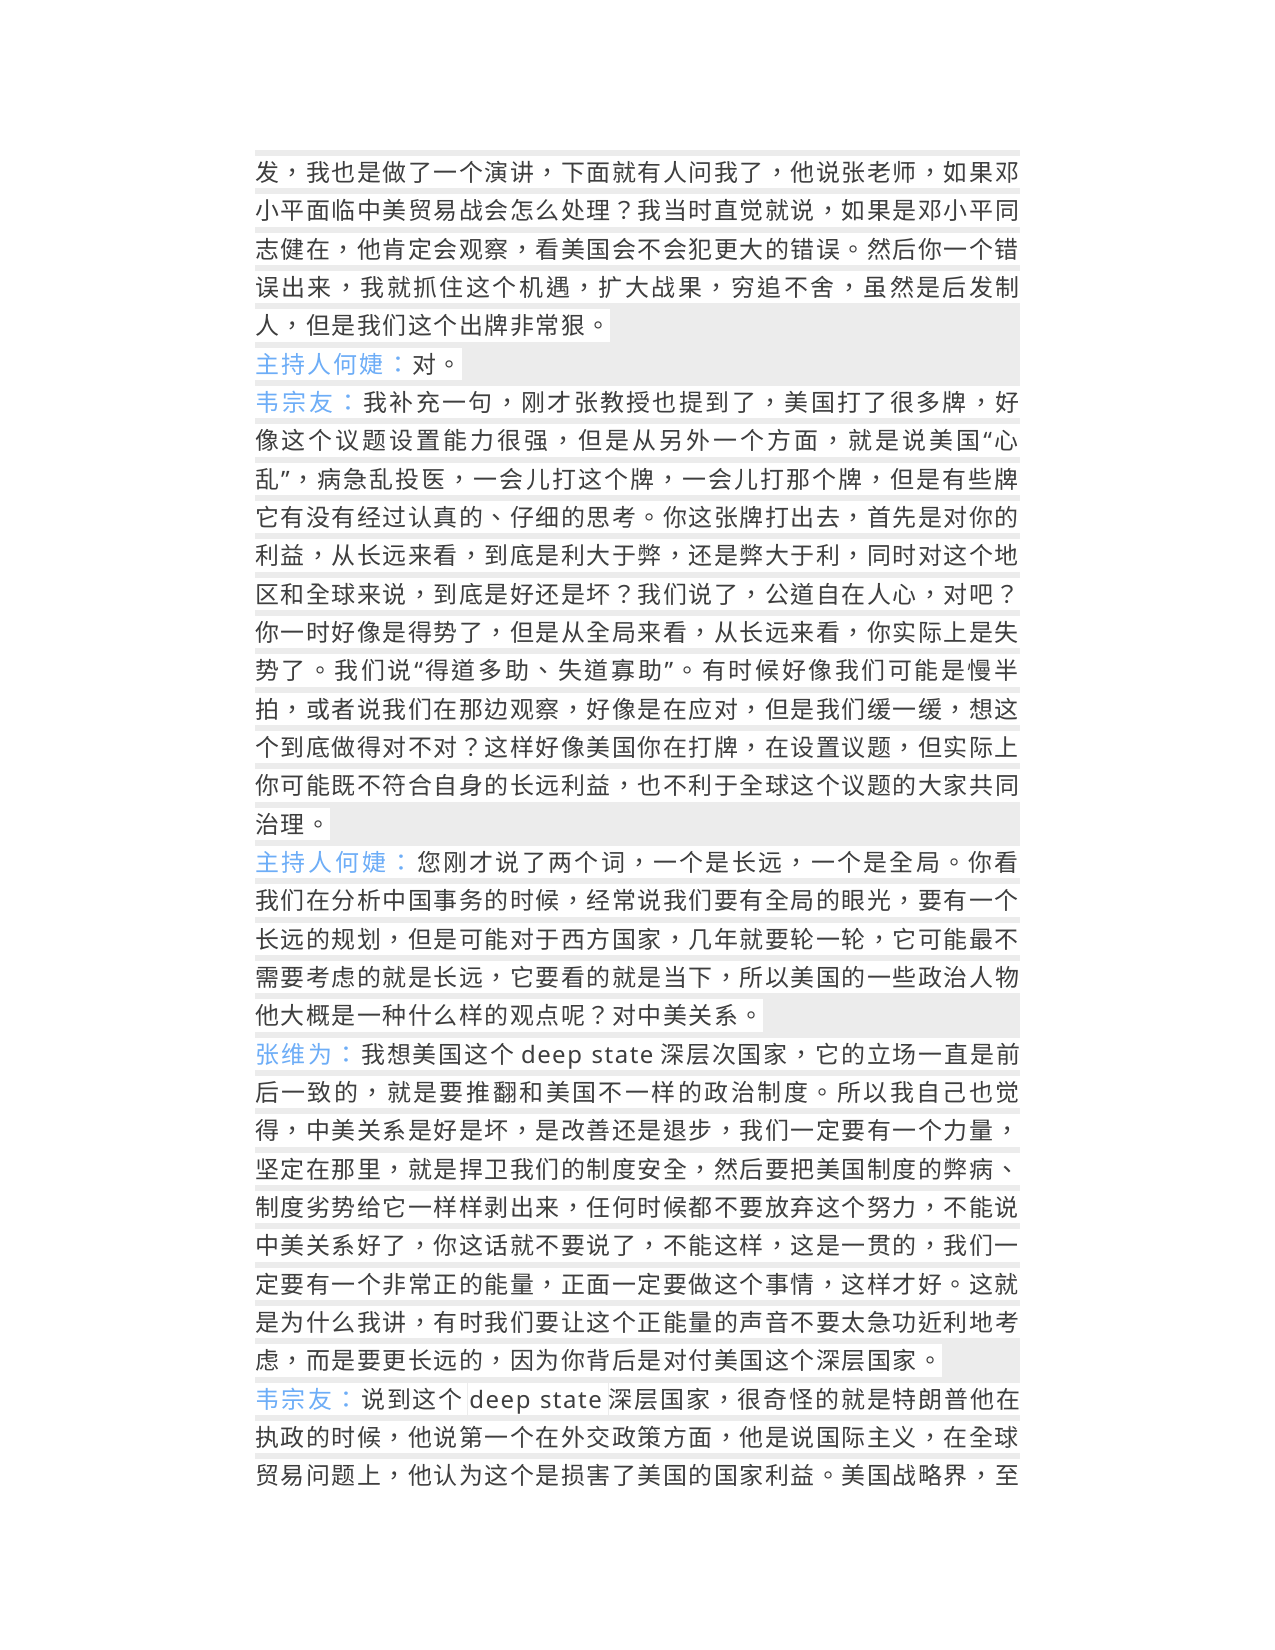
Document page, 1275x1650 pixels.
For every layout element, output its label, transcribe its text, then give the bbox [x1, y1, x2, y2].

text 主持人何婕：您刚才说了两个词，一个是长远，一个是全局。你看我们在分析中国事务的时候，经常说我们要有全局的眼光，要有一个长远的规划，但是可能对于西方国家，几年就要轮一轮，它可能最不需要考虑的就是长远，它要看的就是当下，所以美国的一些政治人物他大概是一种什么样的观点呢？对中美关系。 [255, 993, 1020, 1032]
text 主持人何婕：对。 [255, 342, 1020, 380]
